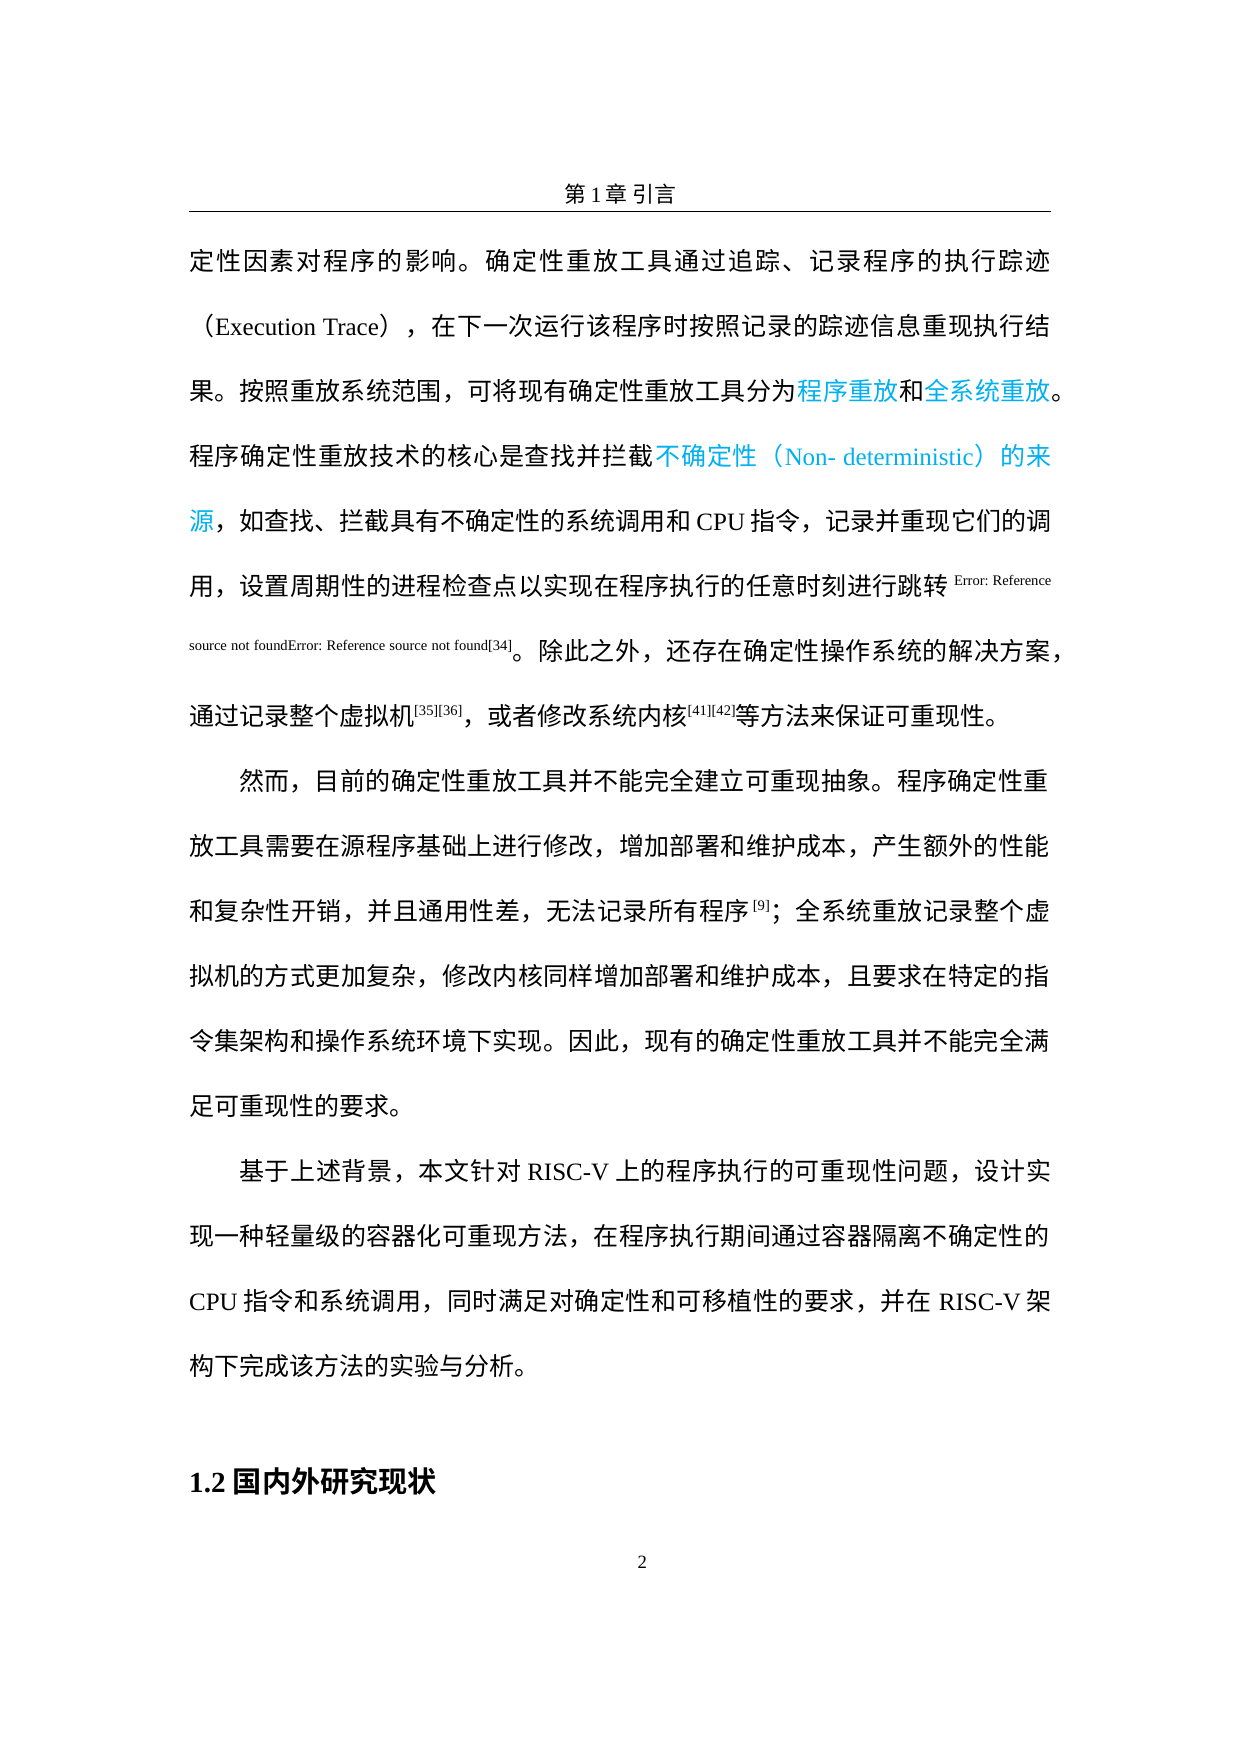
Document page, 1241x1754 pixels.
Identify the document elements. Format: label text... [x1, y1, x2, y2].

text 然而，目前的确定性重放工具并不能完全建立可重现抽象。程序确定性重放工具需要在源程序基础上进行修改，增加部署和维护成本，产生额外的性能和复杂性开销，并且通用性差，无法记录所有程序[3]；全系统重放记录整个虚拟机的方式更加复杂，修改内核同样增加部署和维护成本，且要求在特定的指令集架构和操作系统环境下实现。因此，现有的确定性重放工具并不能完全满足可重现性的要求。 [189, 747, 1051, 1137]
text 1.2 国内外研究现状 [189, 1447, 1051, 1512]
text 基于上述背景，本文针对RISC-V上的程序执行的可重现性问题，设计实现一种轻量级的容器化可重现方法，在程序执行期间通过容器隔离不确定性的CPU指令和系统调用，同时满足对确定性和可移植性的要求，并在RISC-V架构下完成该方法的实验与分析。 [189, 1137, 1051, 1397]
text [189, 227, 1051, 747]
